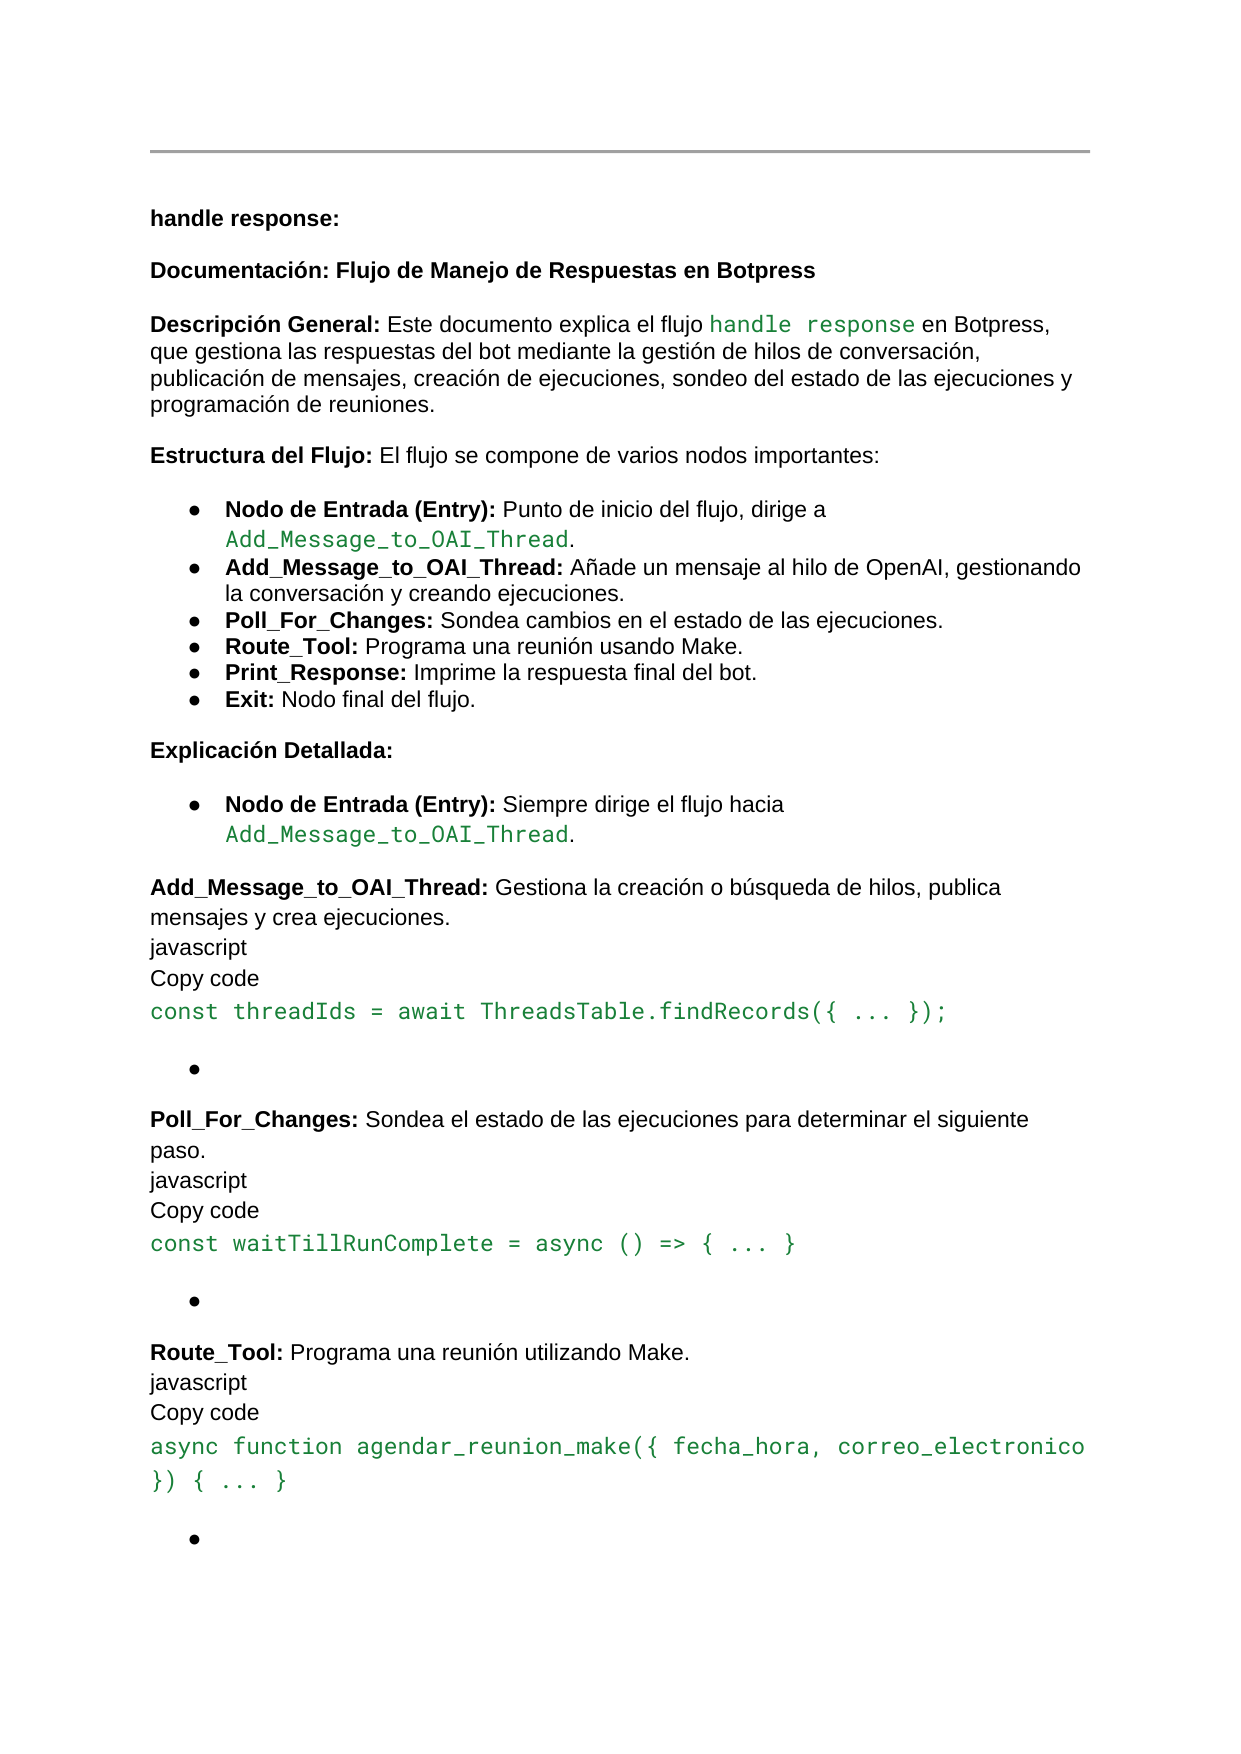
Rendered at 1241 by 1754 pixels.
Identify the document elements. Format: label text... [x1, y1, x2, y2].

list Nodo de Entrada (Entry): Siempre dirige el flujo hacia Add_Message_to_OAI_Thread. [187, 788, 1090, 849]
list Exit: Nodo final del flujo. [187, 686, 1090, 712]
text Documentación: Flujo de Manejo de Respuestas en Botpress [150, 257, 1090, 283]
list Poll_For_Changes: Sondea cambios en el estado de las ejecuciones. [187, 607, 1090, 633]
list Print_Response: Imprime la respuesta final del bot. [187, 659, 1090, 686]
text Add_Message_to_OAI_Thread: Gestiona la creación o búsqueda de hilos, publica mensajes y crea ejecuciones. javascript Copy code const threadIds = await ThreadsTable.findRecords({ ... }); [150, 874, 1090, 1026]
text Explicación Detallada: [150, 737, 1090, 763]
text Estructura del Flujo: El flujo se compone de varios nodos importantes: [150, 442, 1090, 468]
text Poll_For_Changes: Sondea el estado de las ejecuciones para determinar el siguiente paso. javascript Copy code const waitTillRunComplete = async () => { ... } [150, 1106, 1090, 1258]
list Route_Tool: Programa una reunión usando Make. [187, 633, 1090, 659]
list Nodo de Entrada (Entry): Punto de inicio del flujo, dirige a Add_Message_to_OAI_Thread. [187, 493, 1090, 554]
list Add_Message_to_OAI_Thread: Añade un mensaje al hilo de OpenAI, gestionando la conversación y creando ejecuciones. [187, 554, 1090, 607]
text Route_Tool: Programa una reunión utilizando Make. javascript Copy code async function agendar_reunion_make({ fecha_hora, correo_electronico }) { ... } [150, 1339, 1090, 1495]
subtitle handle response: [150, 205, 1090, 232]
text Descripción General: Este documento explica el flujo handle response en Botpress, que gestiona las respuestas del bot mediante la gestión de hilos de conversación, publicación de mensajes, creación de ejecuciones, sondeo del estado de las ejecuciones y programación de reuniones. [150, 308, 1090, 417]
